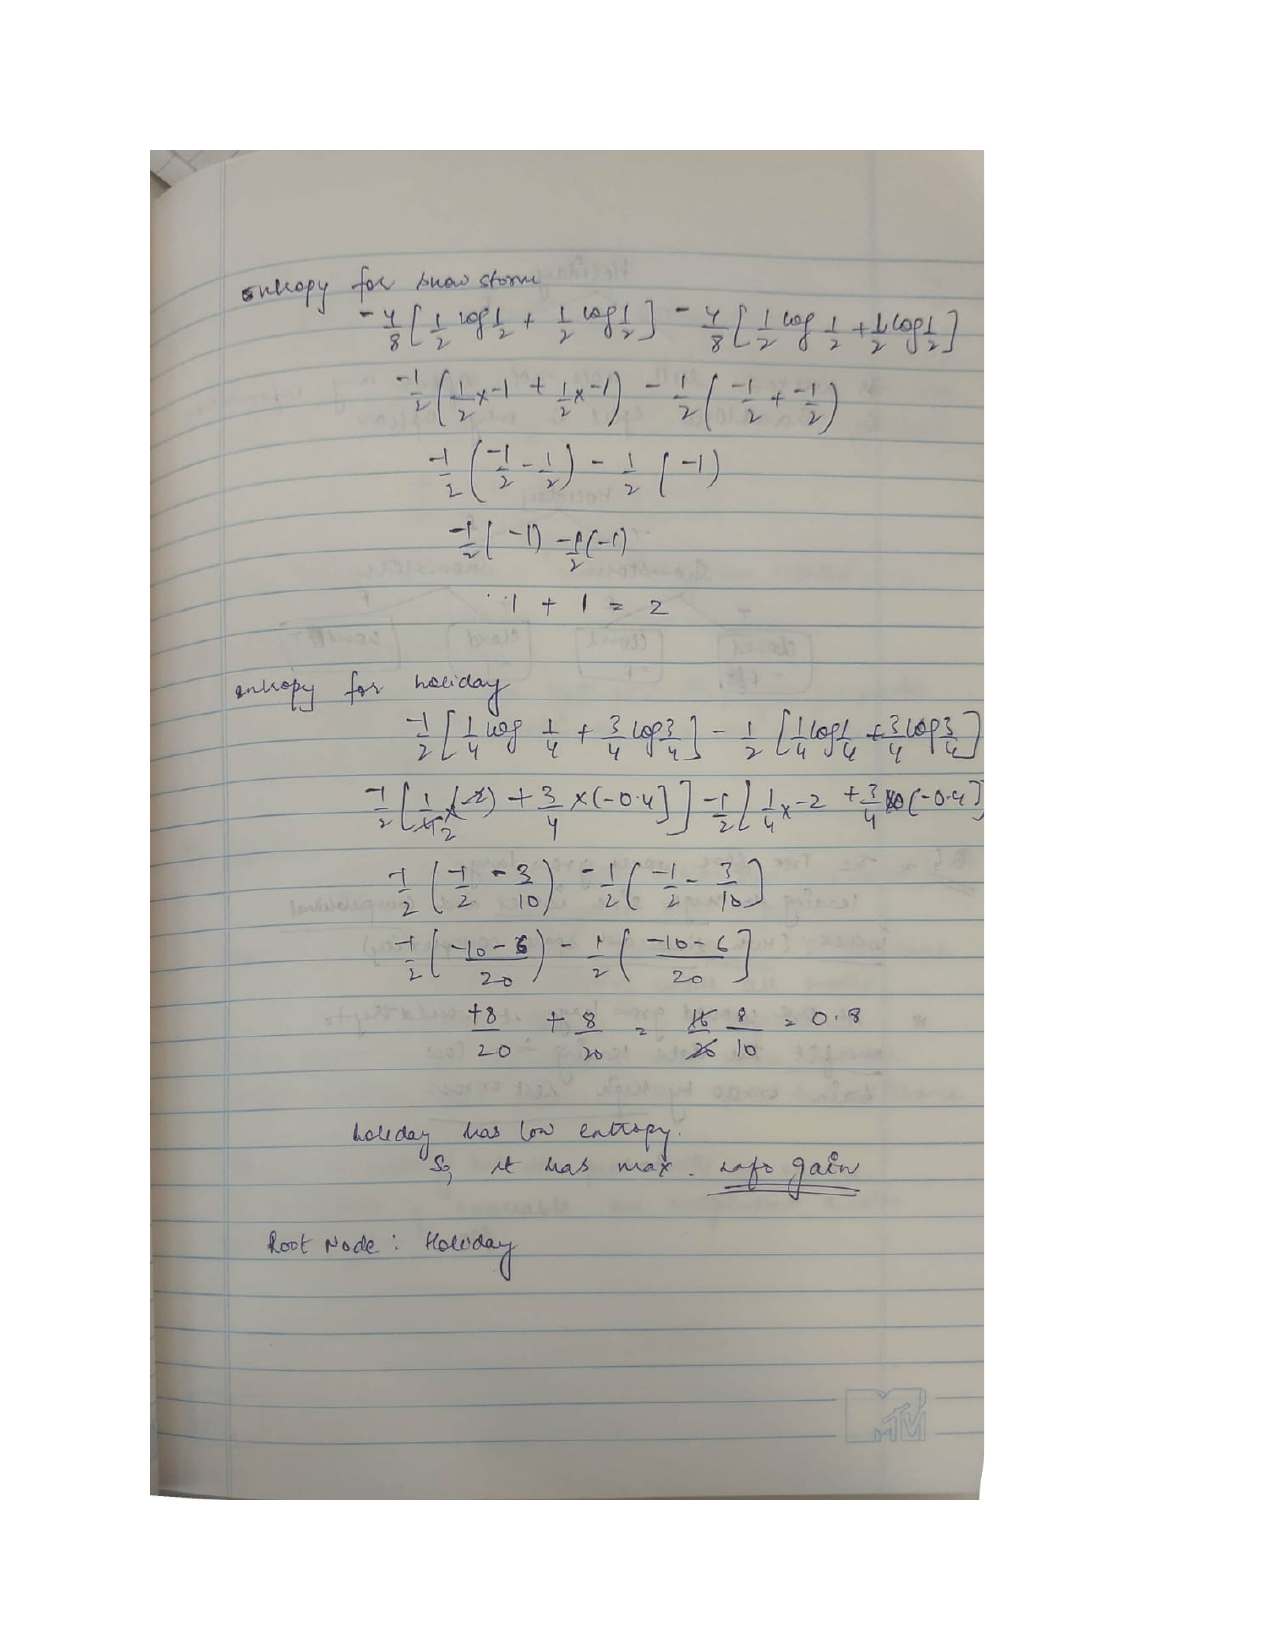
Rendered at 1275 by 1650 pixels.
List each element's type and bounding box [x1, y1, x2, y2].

picture [150, 150, 985, 1500]
